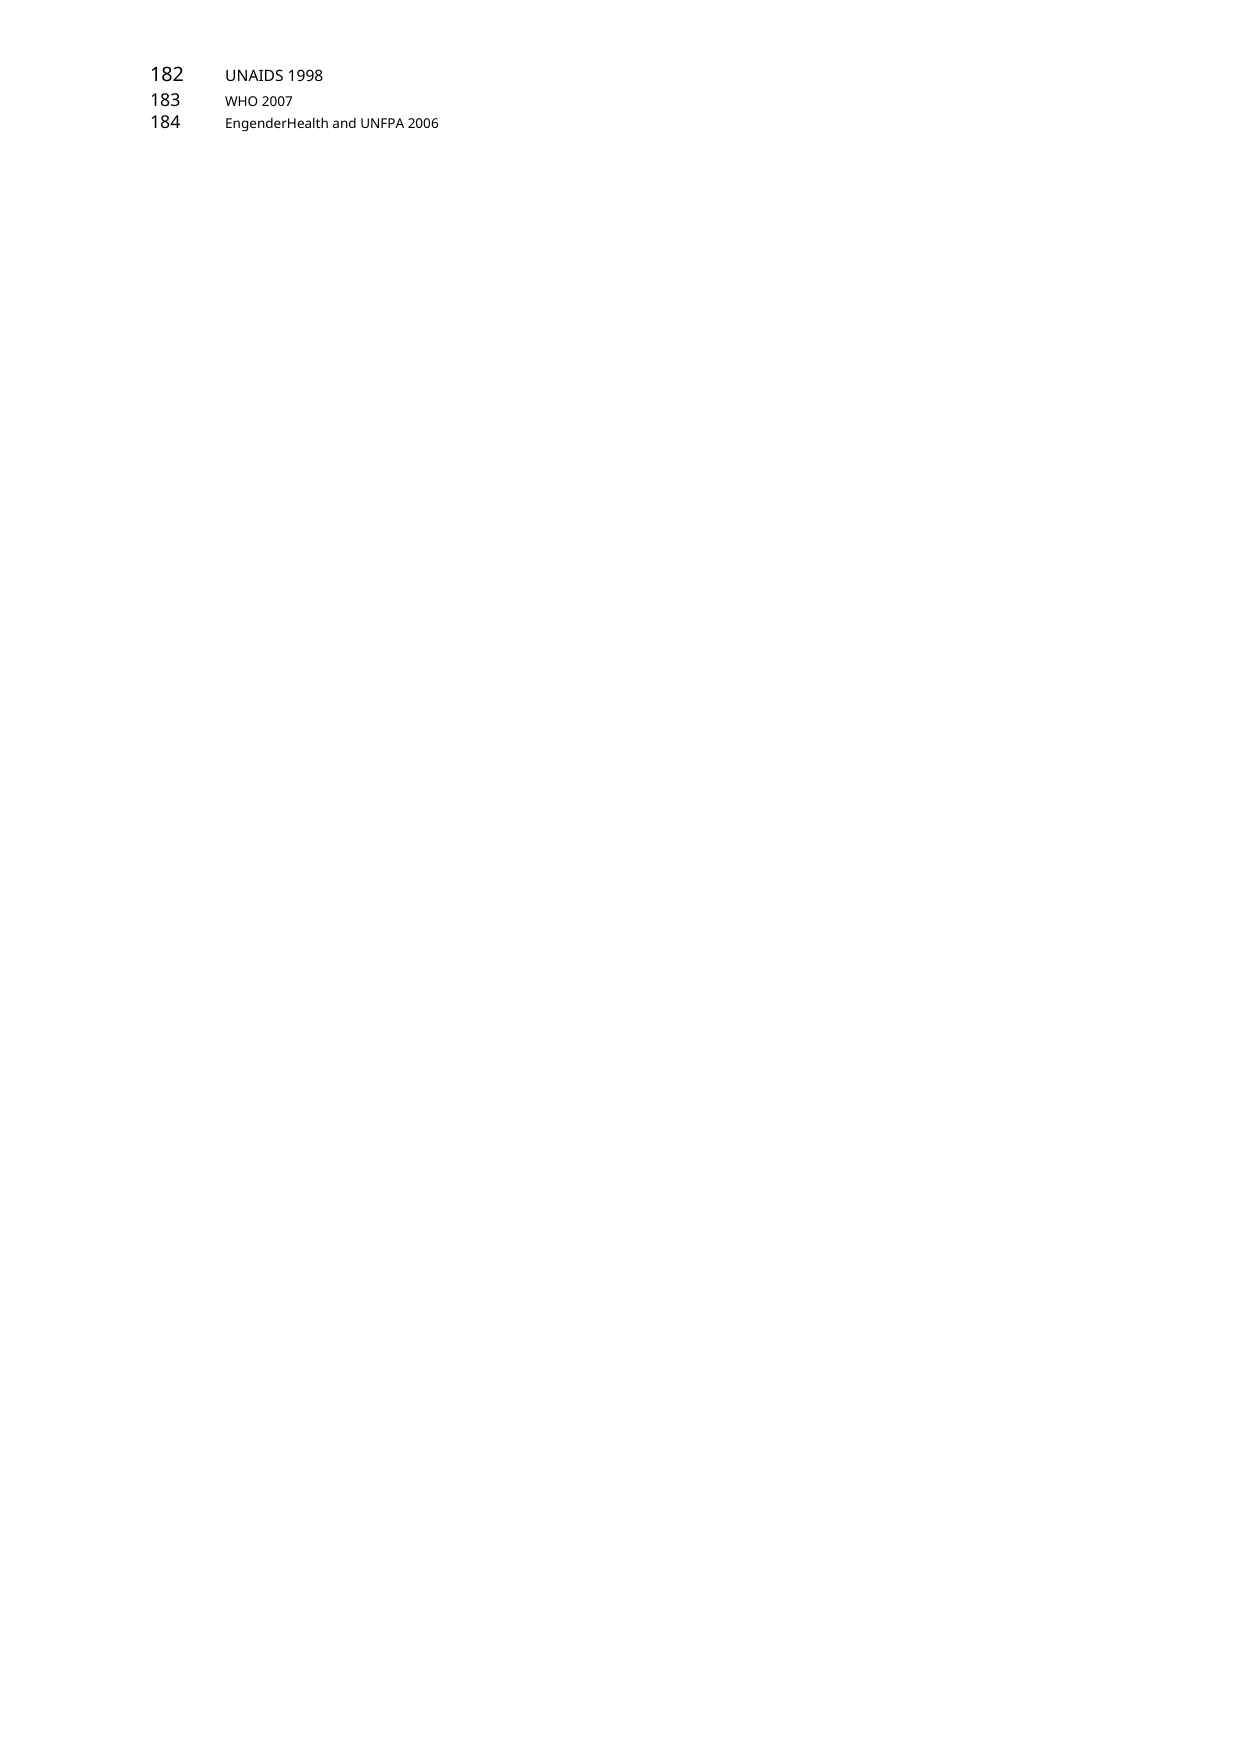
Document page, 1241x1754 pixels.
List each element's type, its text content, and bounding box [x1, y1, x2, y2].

list UNAIDS 1998 [150, 61, 1131, 88]
list WHO 2007 [150, 92, 1131, 110]
list EngenderHealth and UNFPA 2006 [150, 114, 1131, 132]
